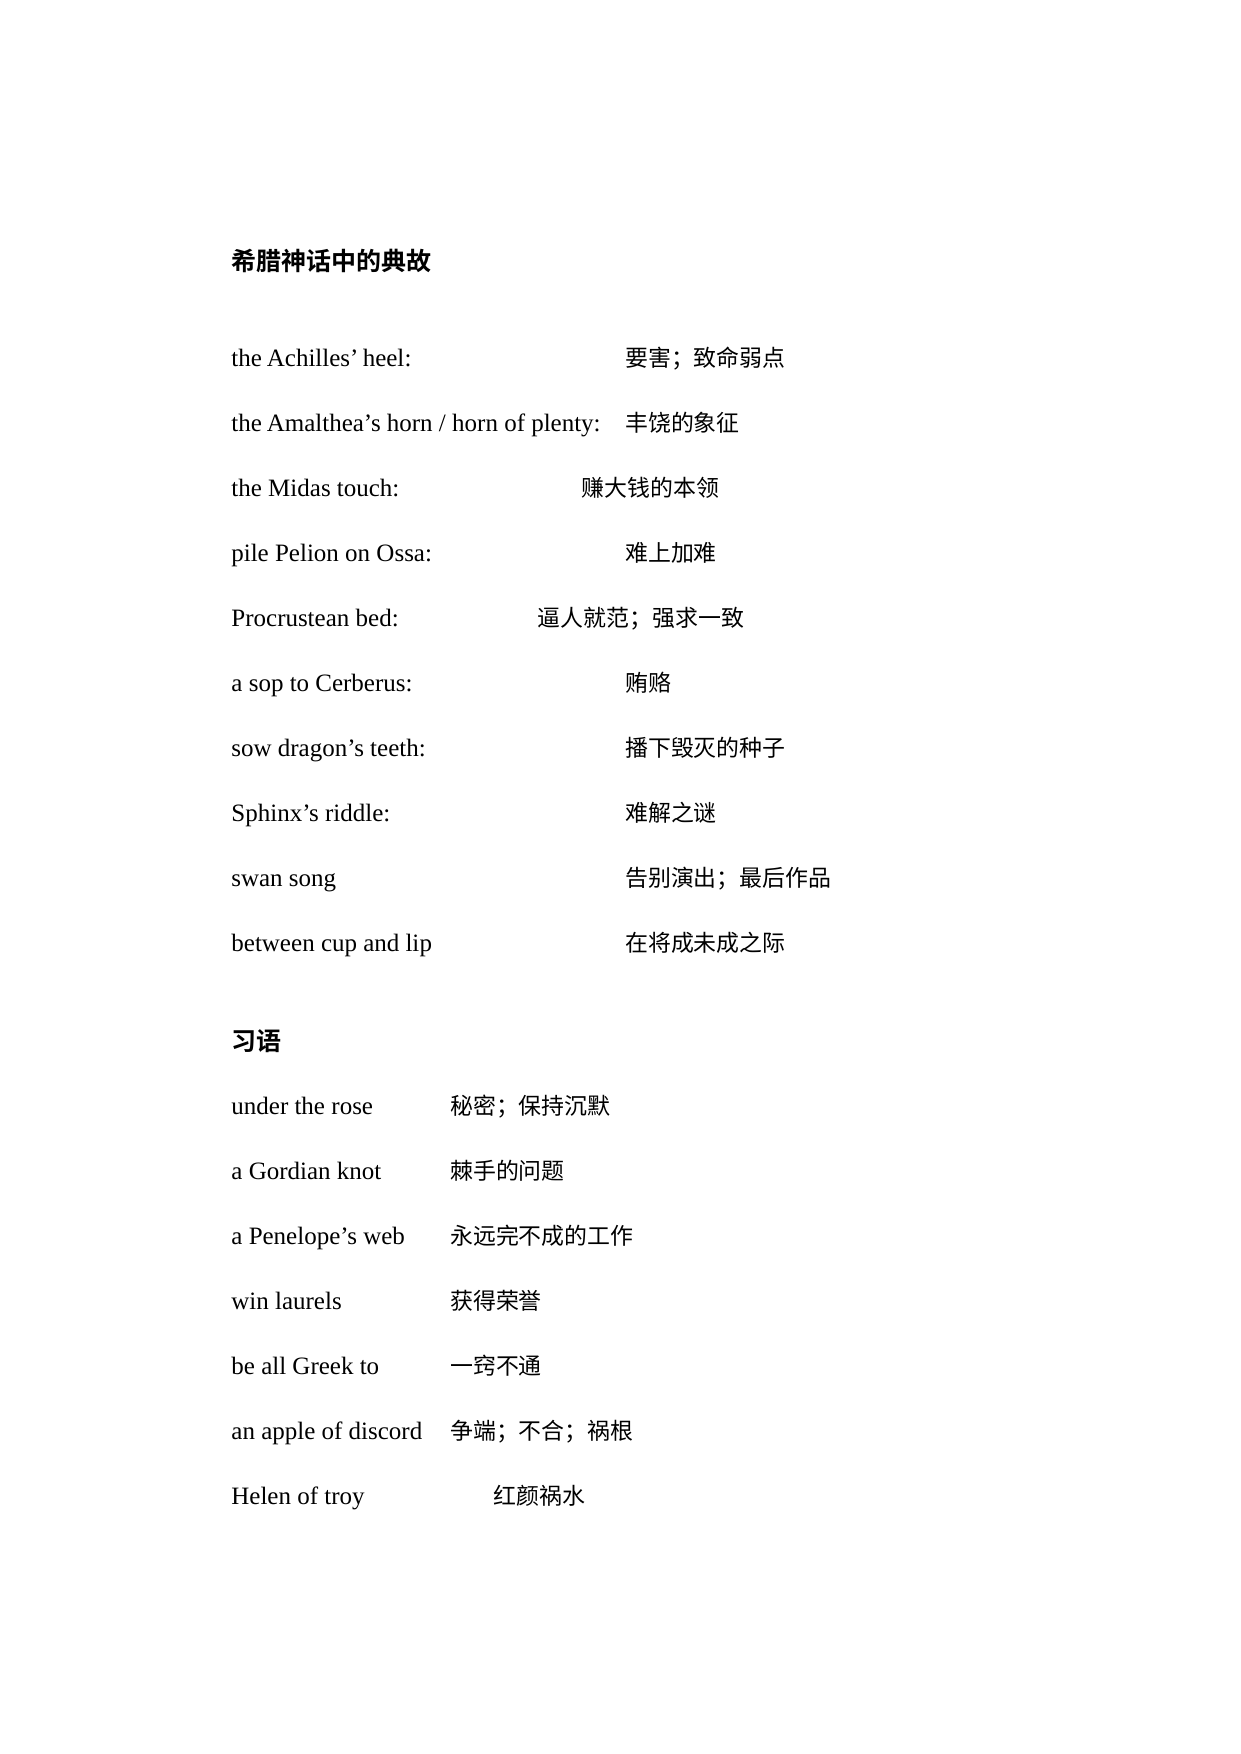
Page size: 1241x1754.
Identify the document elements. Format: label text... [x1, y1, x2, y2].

text Sphinx’s riddle: 难解之谜 [187, 779, 1053, 844]
text a Gordian knot 棘手的问题 [187, 1137, 1053, 1202]
text the Amalthea’s horn / horn of plenty: 丰饶的象征 [187, 389, 1053, 454]
text between cup and lip 在将成未成之际 [187, 909, 1053, 974]
text sow dragon’s teeth: 播下毁灭的种子 [187, 714, 1053, 779]
text 习语 [187, 1007, 1053, 1072]
text Helen of troy 红颜祸水 [187, 1462, 1053, 1527]
text win laurels 获得荣誉 [187, 1267, 1053, 1332]
text swan song 告别演出；最后作品 [187, 844, 1053, 909]
text be all Greek to 一窍不通 [187, 1332, 1053, 1397]
text the Achilles’ heel: 要害；致命弱点 [187, 324, 1053, 389]
text pile Pelion on Ossa: 难上加难 [187, 519, 1053, 584]
text the Midas touch: 赚大钱的本领 [187, 454, 1053, 519]
text an apple of discord 争端；不合；祸根 [187, 1397, 1053, 1462]
text a sop to Cerberus: 贿赂 [187, 649, 1053, 714]
text 希腊神话中的典故 [187, 227, 1053, 292]
text under the rose 秘密；保持沉默 [187, 1072, 1053, 1137]
text a Penelope’s web 永远完不成的工作 [187, 1202, 1053, 1267]
text Procrustean bed: 逼人就范；强求一致 [187, 584, 1053, 649]
